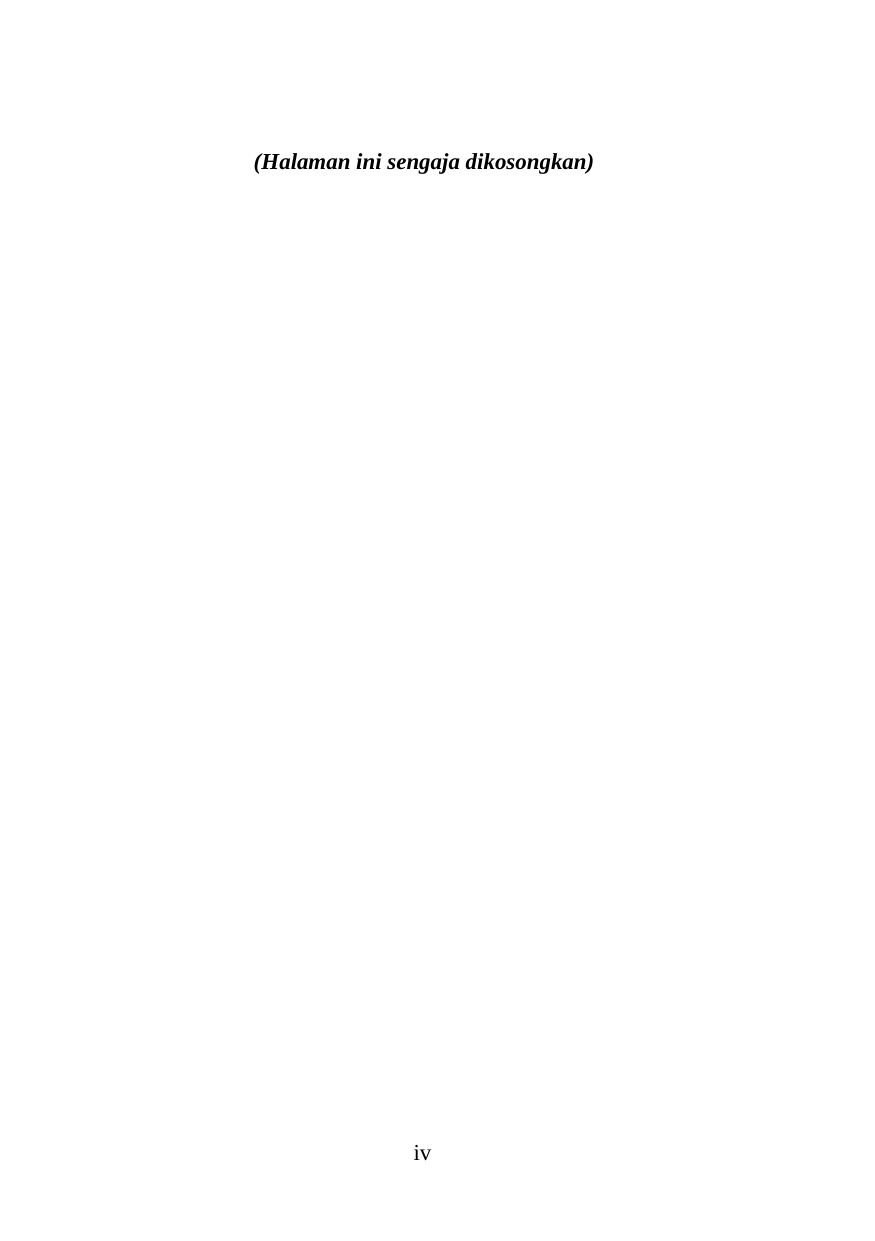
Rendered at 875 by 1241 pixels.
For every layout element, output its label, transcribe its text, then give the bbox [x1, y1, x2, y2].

text (Halaman ini sengaja dikosongkan) [118, 148, 726, 174]
